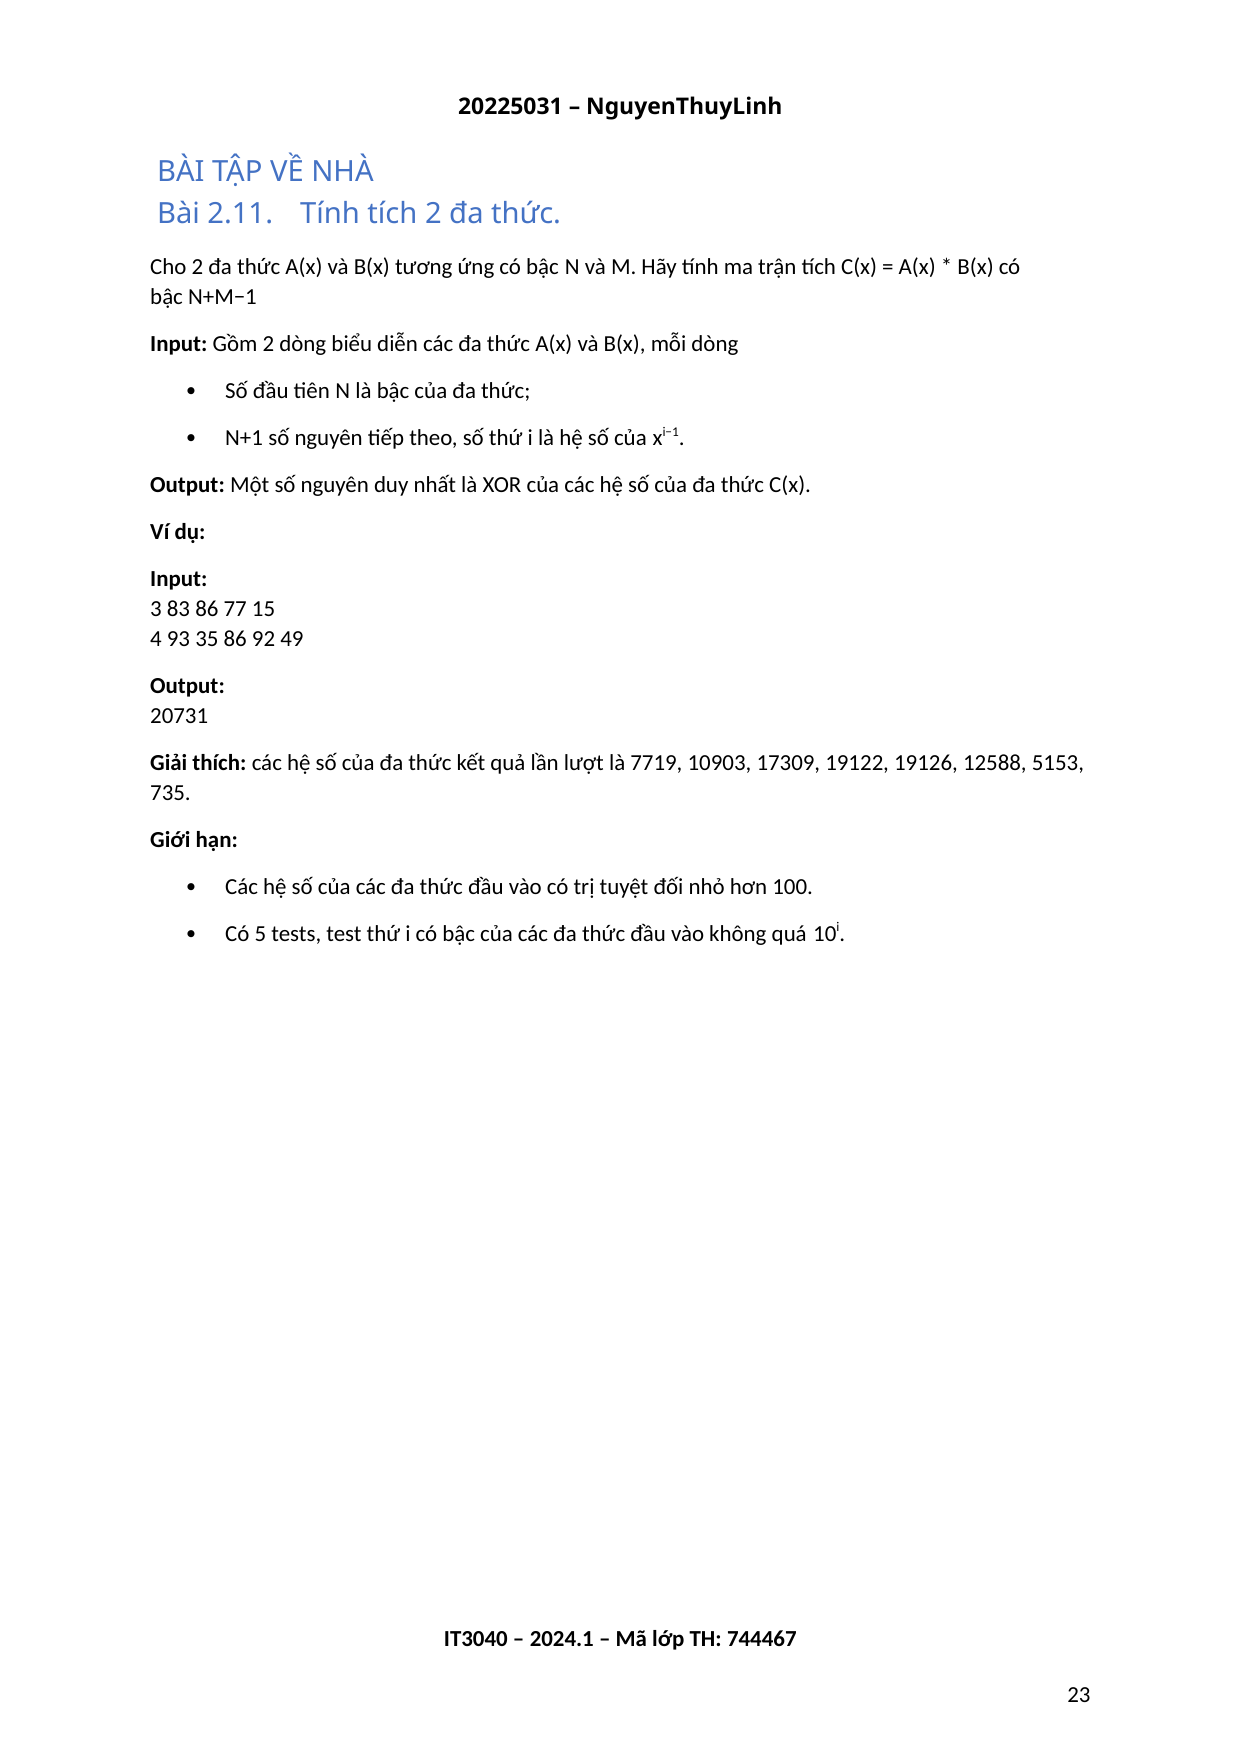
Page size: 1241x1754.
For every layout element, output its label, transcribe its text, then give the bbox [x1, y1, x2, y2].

text Ví dụ: [150, 517, 1090, 545]
text Input: Gồm 2 dòng biểu diễn các đa thức A(x) và B(x), mỗi dòng [150, 329, 1090, 357]
subtitle BÀI TẬP VỀ NHÀ [157, 150, 1090, 190]
text Cho 2 đa thức A(x) và B(x) tương ứng có bậc N và M. Hãy tính ma trận tích C(x) = A(x) * B(x) có bậc N+M−1 [150, 252, 1090, 311]
list Số đầu tiên N là bậc của đa thức; [187, 376, 1090, 404]
text Output: 20731 [150, 671, 1090, 729]
text Output: Một số nguyên duy nhất là XOR của các hệ số của đa thức C(x). [150, 470, 1090, 498]
list N+1 số nguyên tiếp theo, số thứ i là hệ số của xi−1. [187, 423, 1090, 451]
text Giải thích: các hệ số của đa thức kết quả lần lượt là 7719, 10903, 17309, 19122, 19126, 12588, 5153, 735. [150, 748, 1090, 806]
text Input: 3 83 86 77 15 4 93 35 86 92 49 [150, 564, 1090, 652]
list Có 5 tests, test thứ i có bậc của các đa thức đầu vào không quá 10i. [187, 919, 1090, 947]
subtitle Tính tích 2 đa thức. [157, 193, 1090, 232]
list Các hệ số của các đa thức đầu vào có trị tuyệt đối nhỏ hơn 100. [187, 872, 1090, 900]
text Giới hạn: [150, 825, 1090, 853]
